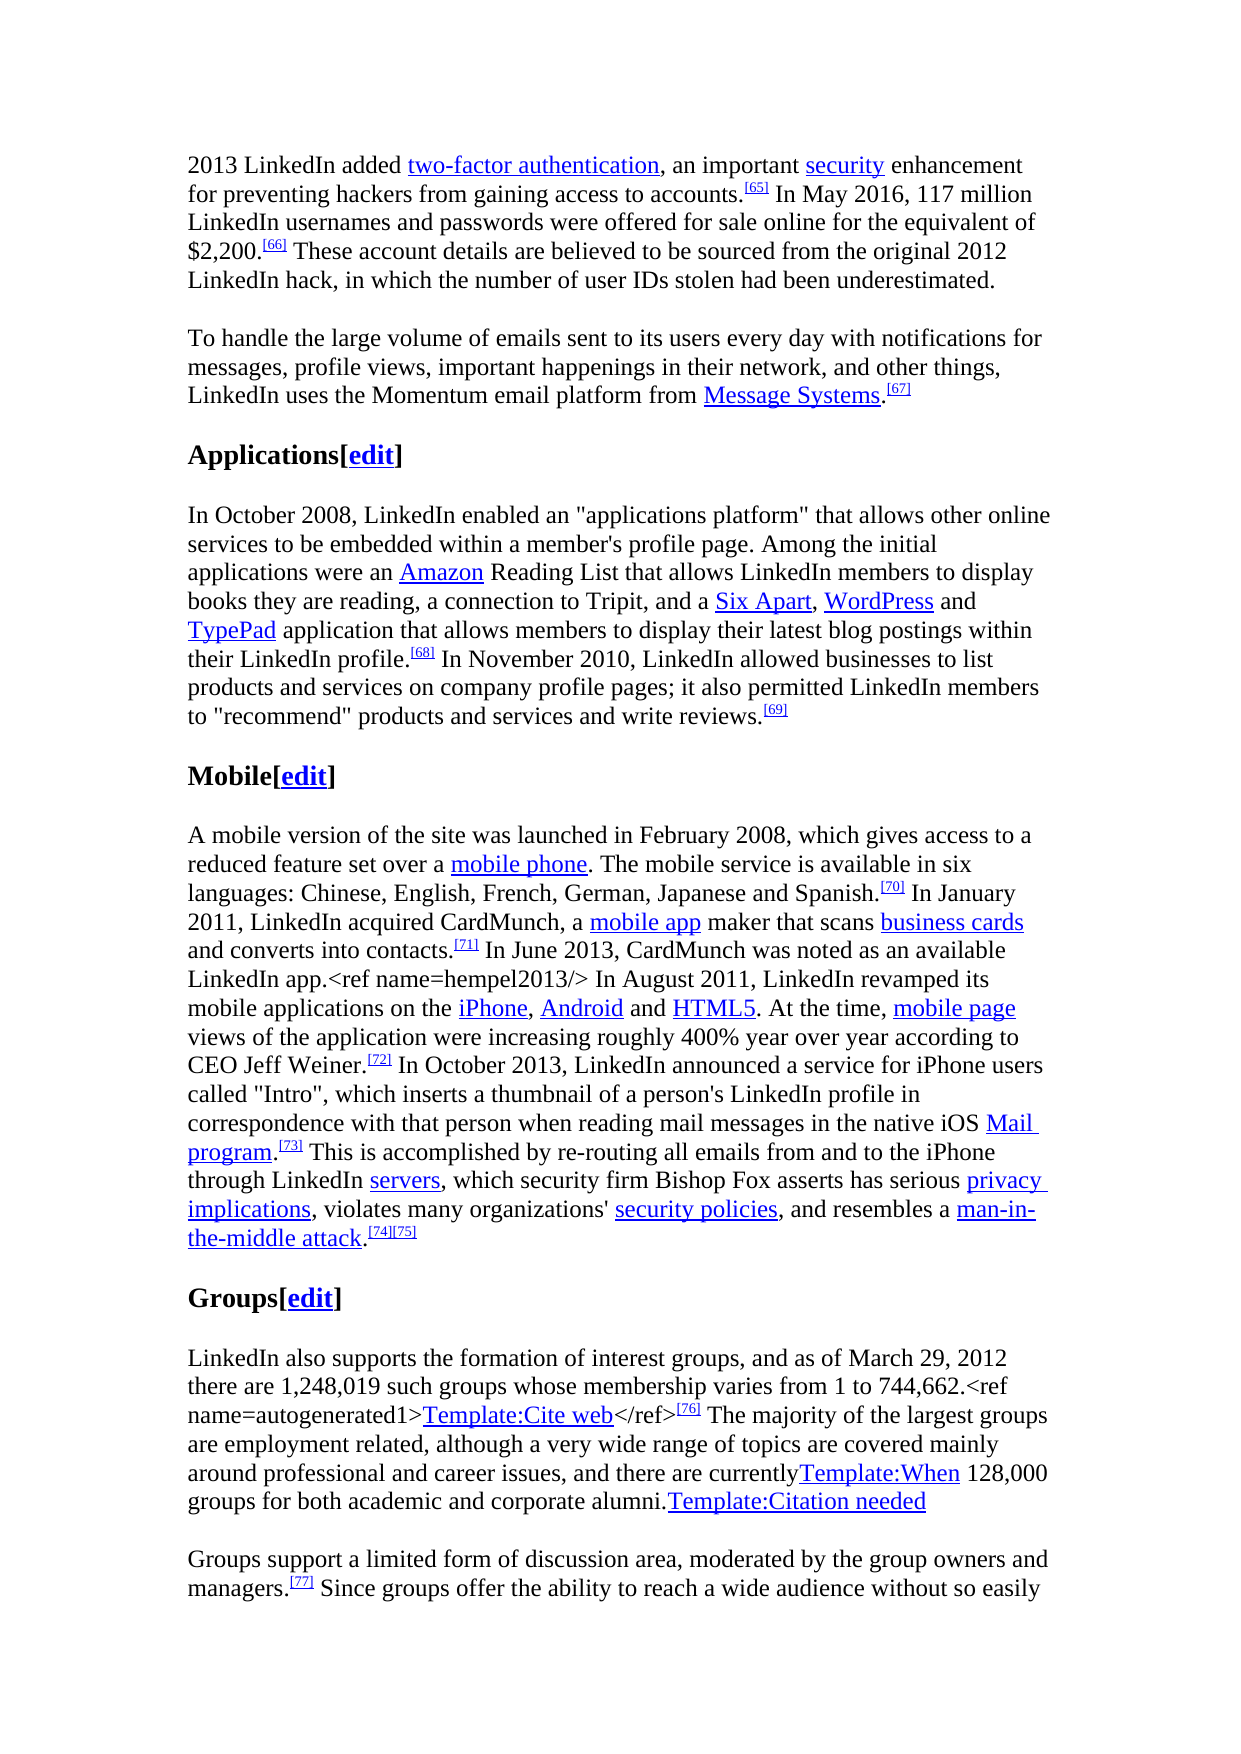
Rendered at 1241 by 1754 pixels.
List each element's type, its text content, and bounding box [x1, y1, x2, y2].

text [187, 150, 1053, 294]
text LinkedIn also supports the formation of interest groups, and as of March 29, 2012 there are 1,248,019 such groups whose membership varies from 1 to 744,662.<ref name=autogenerated1>Template:Cite web</ref>[76] The majority of the largest groups are employment related, although a very wide range of topics are covered mainly around professional and career issues, and there are currentlyTemplate:When 128,000 groups for both academic and corporate alumni.Template:Citation needed [187, 1343, 1053, 1515]
text A mobile version of the site was launched in February 2008, which gives access to a reduced feature set over a mobile phone. The mobile service is available in six languages: Chinese, English, French, German, Japanese and Spanish.[70] In January 2011, LinkedIn acquired CardMunch, a mobile app maker that scans business cards and converts into contacts.[71] In June 2013, CardMunch was noted as an available LinkedIn app.<ref name=hempel2013/> In August 2011, LinkedIn revamped its mobile applications on the iPhone, Android and HTML5. At the time, mobile page views of the application were increasing roughly 400% year over year according to CEO Jeff Weiner.[72] In October 2013, LinkedIn announced a service for iPhone users called "Intro", which inserts a thumbnail of a person's LinkedIn profile in correspondence with that person when reading mail messages in the native iOS Mail program.[73] This is accomplished by re-routing all emails from and to the iPhone through LinkedIn servers, which security firm Bishop Fox asserts has serious privacy implications, violates many organizations' security policies, and resembles a man-in-the-middle attack.[74][75] [187, 821, 1053, 1252]
subtitle Groups[edit] [187, 1281, 1053, 1313]
text To handle the large volume of emails sent to its users every day with notifications for messages, profile views, important happenings in their network, and other things, LinkedIn uses the Momentum email platform from Message Systems.[67] [187, 323, 1053, 409]
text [187, 1544, 1053, 1602]
subtitle Applications[edit] [187, 438, 1053, 471]
text In October 2008, LinkedIn enabled an "applications platform" that allows other online services to be embedded within a member's profile page. Among the initial applications were an Amazon Reading List that allows LinkedIn members to display books they are reading, a connection to Tripit, and a Six Apart, WordPress and TypePad application that allows members to display their latest blog postings within their LinkedIn profile.[68] In November 2010, LinkedIn allowed businesses to list products and services on company profile pages; it also permitted LinkedIn members to "recommend" products and services and write reviews.[69] [187, 500, 1053, 730]
subtitle Mobile[edit] [187, 759, 1053, 791]
